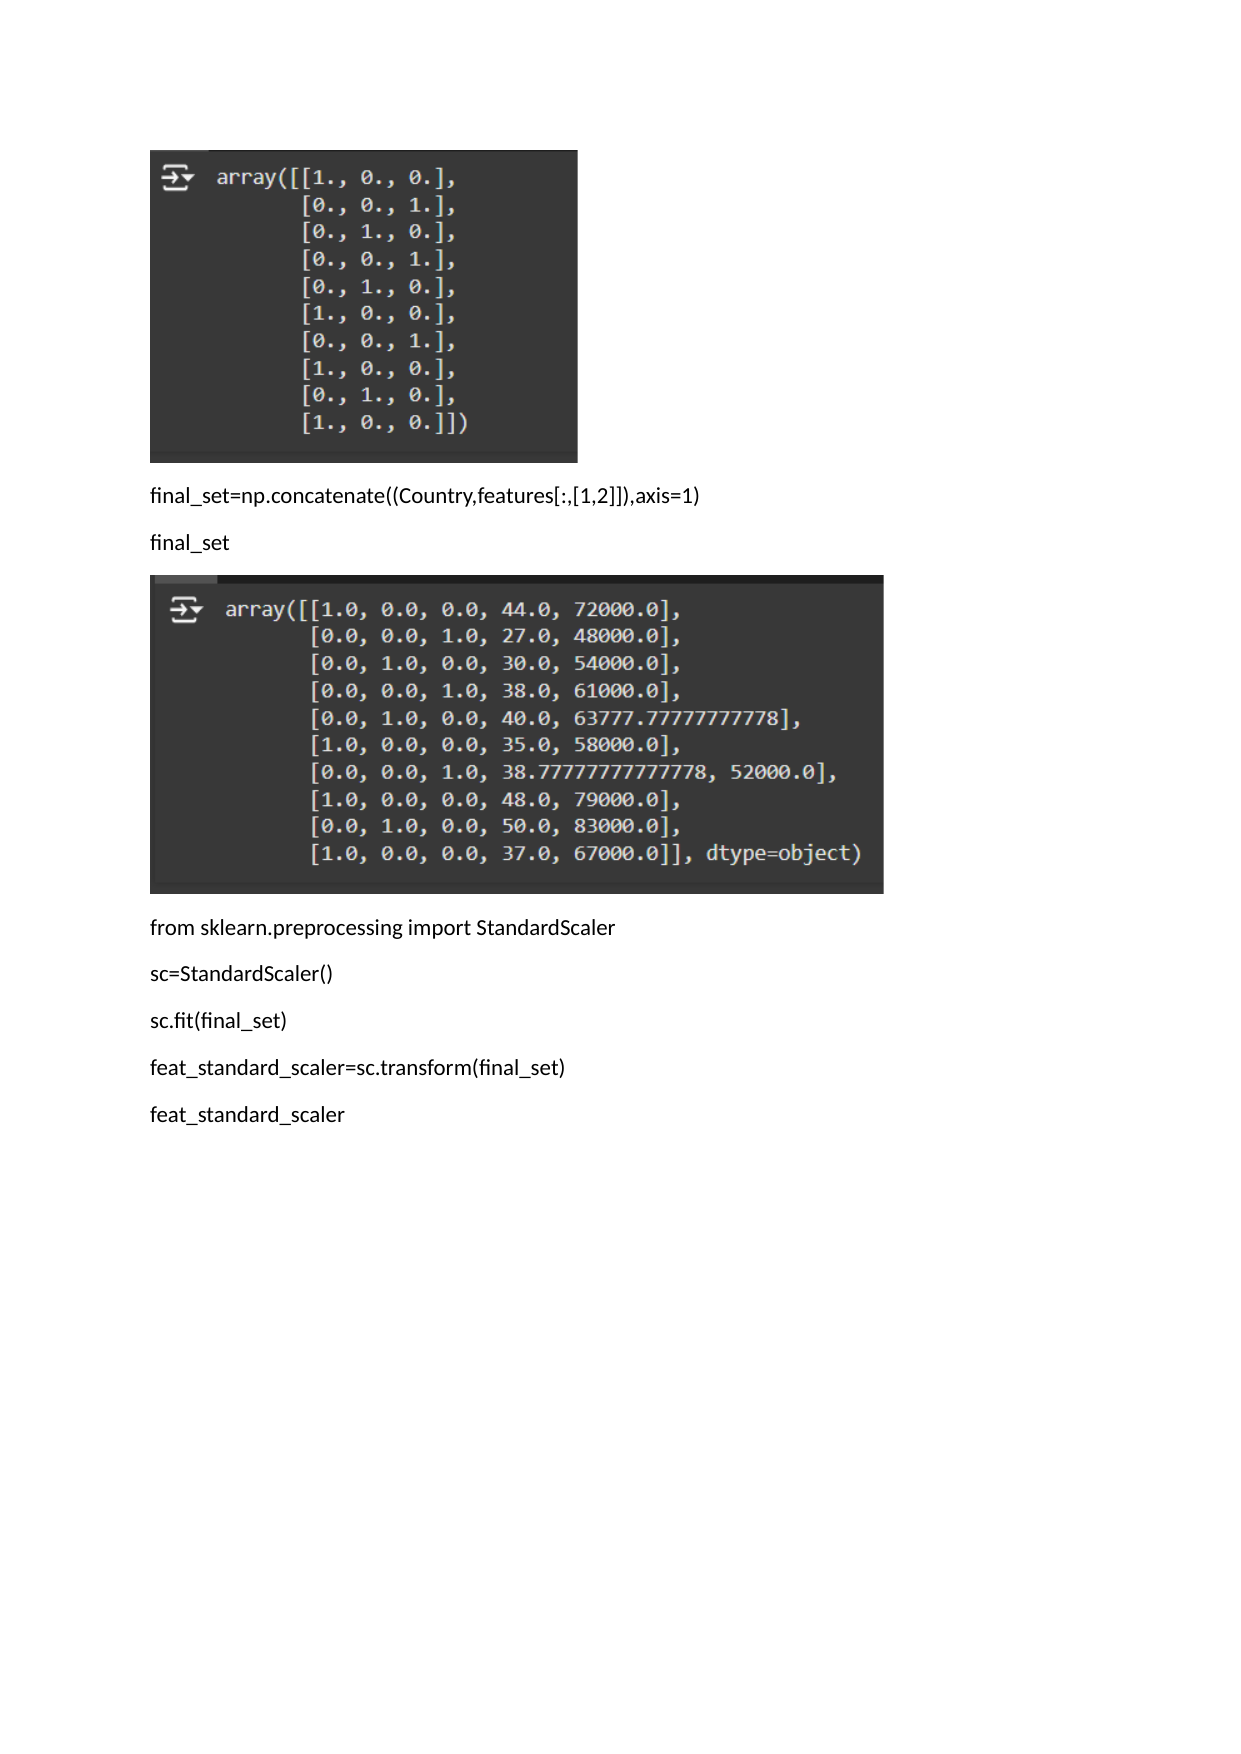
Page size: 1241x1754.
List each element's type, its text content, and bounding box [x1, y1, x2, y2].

text from sklearn.preprocessing import StandardScaler [150, 913, 1090, 941]
text feat_standard_scaler [150, 1100, 1090, 1128]
text final_set=np.concatenate((Country,features[:,[1,2]]),axis=1) [150, 481, 1090, 509]
picture [150, 150, 578, 463]
text final_set [150, 528, 1090, 556]
picture [150, 575, 884, 894]
text sc=StandardScaler() [150, 959, 1090, 988]
text feat_standard_scaler=sc.transform(final_set) [150, 1053, 1090, 1081]
text sc.fit(final_set) [150, 1006, 1090, 1034]
